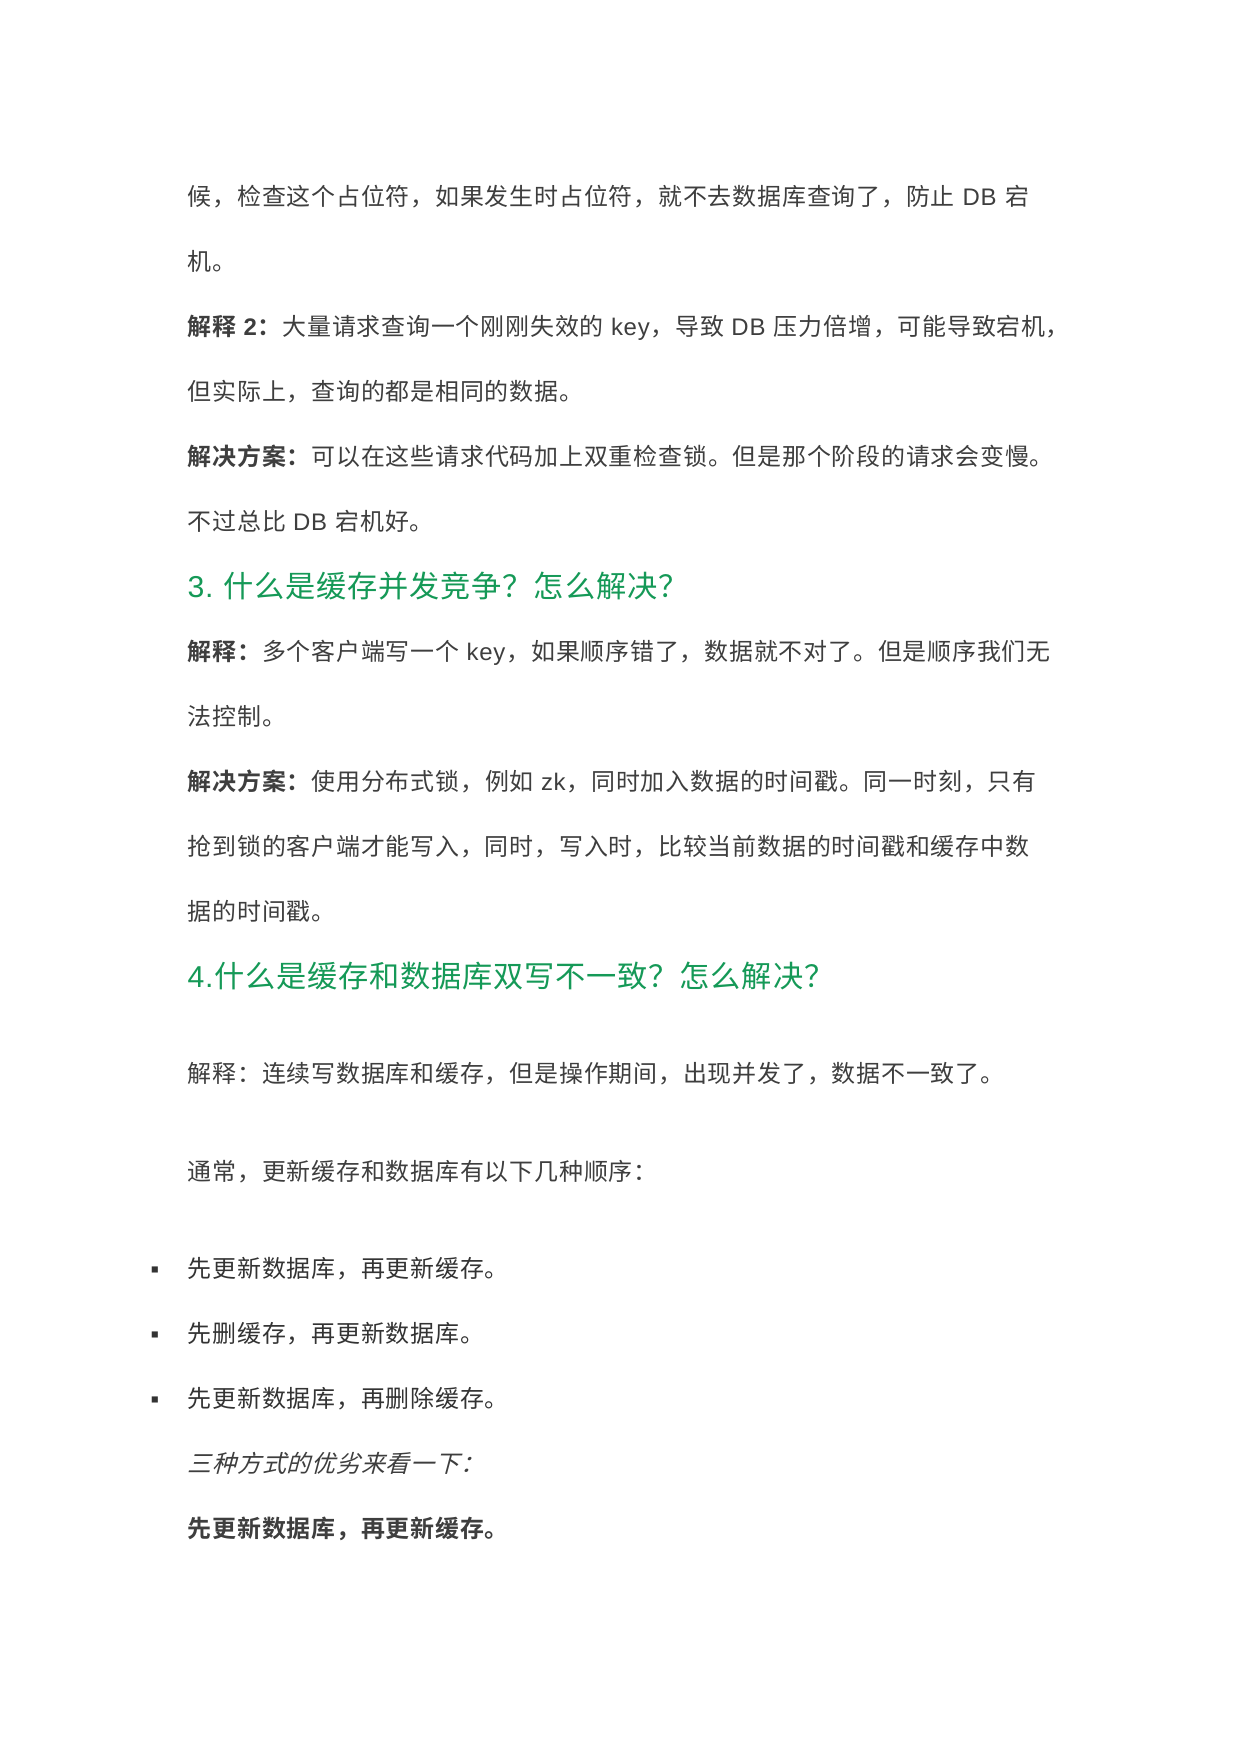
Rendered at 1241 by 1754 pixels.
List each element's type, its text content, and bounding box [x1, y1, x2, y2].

subtitle 3. 什么是缓存并发竞争？怎么解决？ [187, 552, 1053, 617]
text 解决方案：使用分布式锁，例如 zk，同时加入数据的时间戳。同一时刻，只有抢到锁的客户端才能写入，同时，写入时，比较当前数据的时间戳和缓存中数据的时间戳。 [187, 747, 1053, 942]
text 解释：连续写数据库和缓存，但是操作期间，出现并发了，数据不一致了。 [187, 1039, 1053, 1104]
list 先更新数据库，再更新缓存。 [150, 1234, 1053, 1299]
list 先删缓存，再更新数据库。 [150, 1299, 1053, 1364]
list 先更新数据库，再删除缓存。 [150, 1364, 1053, 1429]
text 解释：多个客户端写一个 key，如果顺序错了，数据就不对了。但是顺序我们无法控制。 [187, 617, 1053, 747]
text 先更新数据库，再更新缓存。 [187, 1494, 1053, 1559]
text 解决方案：可以在这些请求代码加上双重检查锁。但是那个阶段的请求会变慢。不过总比 DB 宕机好。 [187, 422, 1053, 552]
subtitle 4.什么是缓存和数据库双写不一致？怎么解决？ [187, 942, 1053, 1007]
text 解释 2：大量请求查询一个刚刚失效的 key，导致 DB 压力倍增，可能导致宕机，但实际上，查询的都是相同的数据。 [187, 292, 1053, 422]
text 三种方式的优劣来看一下： [187, 1429, 1053, 1494]
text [187, 162, 1053, 292]
text 通常，更新缓存和数据库有以下几种顺序： [187, 1137, 1053, 1202]
